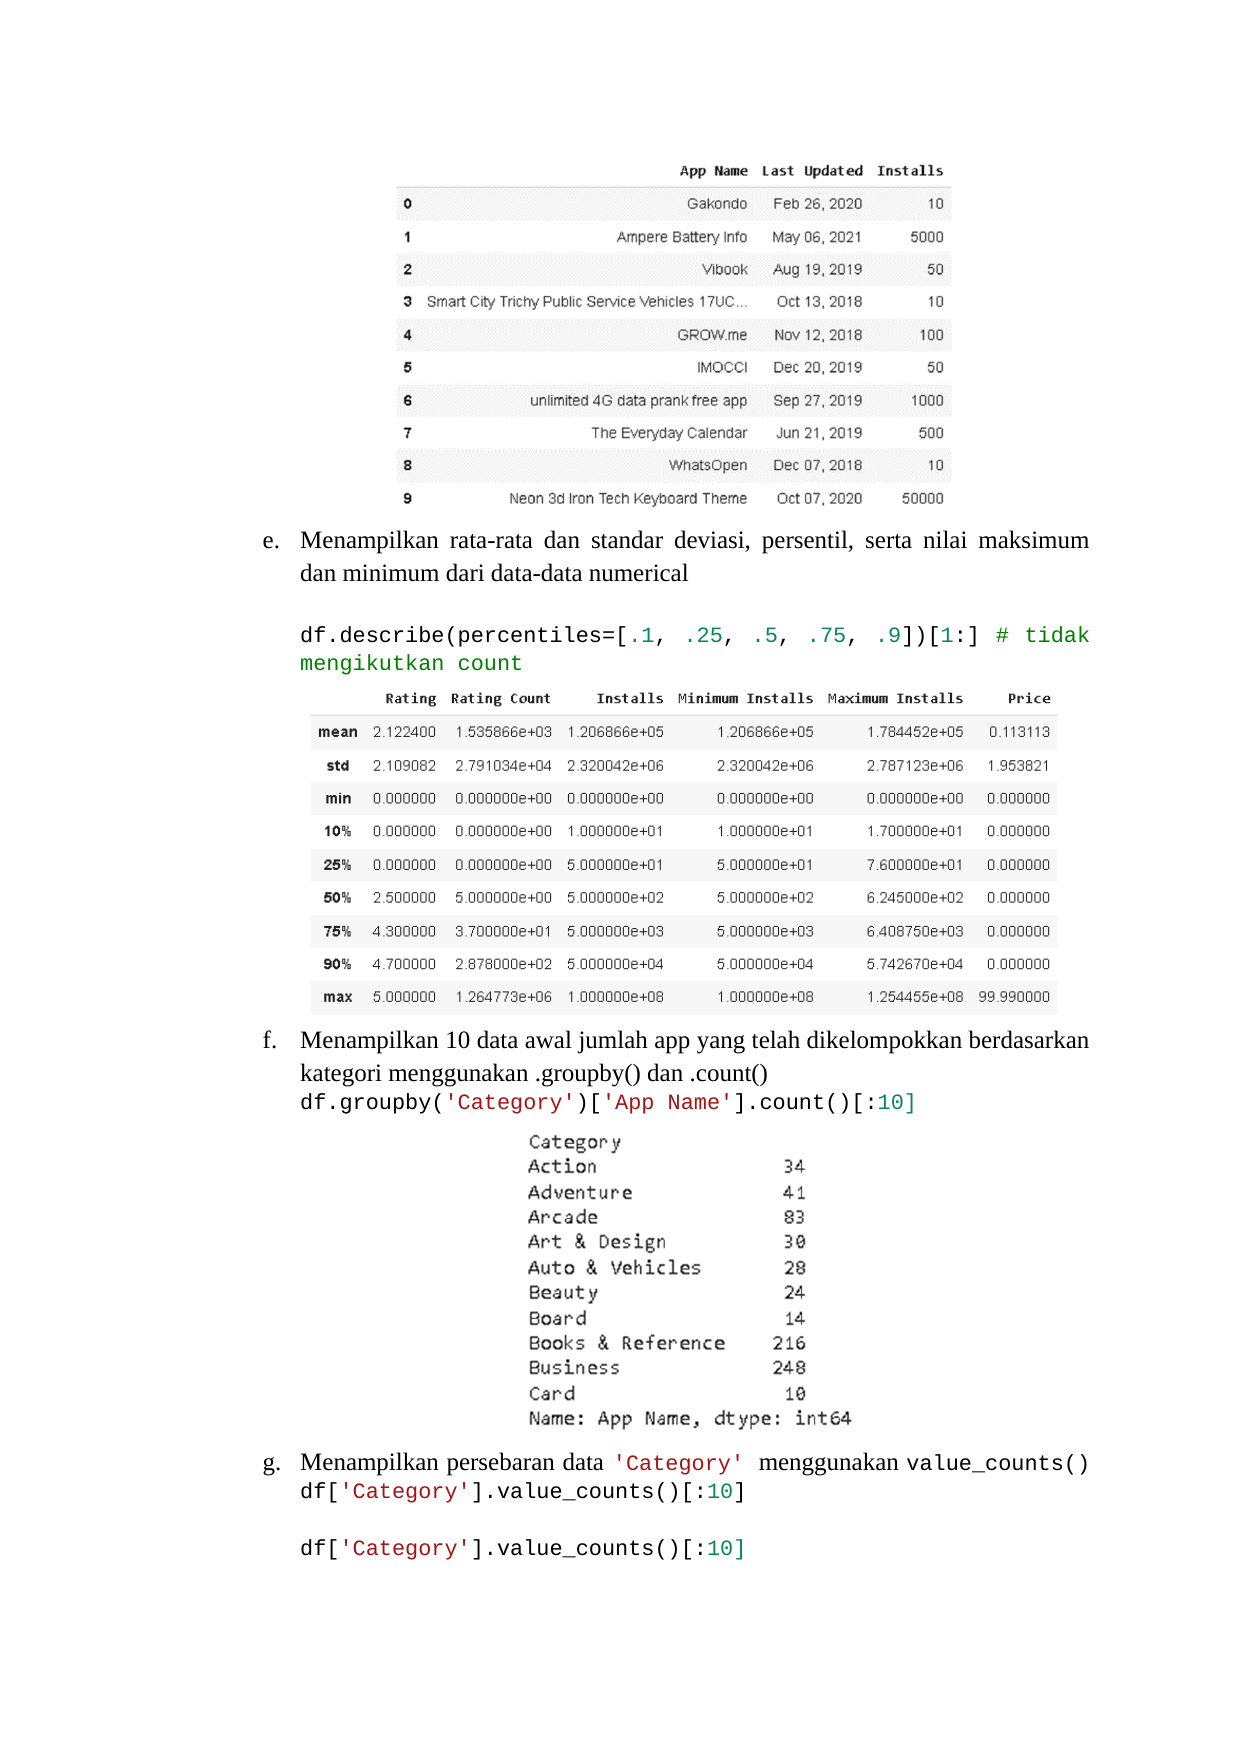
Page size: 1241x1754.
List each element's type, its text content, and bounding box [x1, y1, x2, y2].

list Menampilkan persebaran data 'Category' menggunakan value_counts() df['Category'].value_counts()[:10] [262, 1447, 1090, 1505]
picture [300, 680, 1065, 1022]
list Menampilkan rata-rata dan standar deviasi, persentil, serta nilai maksimum dan minimum dari data-data numerical [262, 525, 1090, 587]
list df['Category'].value_counts()[:10] [300, 1537, 1090, 1562]
list Menampilkan 10 data awal jumlah app yang telah dikelompokkan berdasarkan kategori menggunakan .groupby() dan .count() [262, 1025, 1090, 1087]
list df.describe(percentiles=[.1, .25, .5, .75, .9])[1:] # tidak mengikutkan count [300, 624, 1090, 677]
picture [386, 150, 1004, 521]
list df.groupby('Category')['App Name'].count()[:10] [300, 1091, 1090, 1116]
picture [514, 1119, 877, 1443]
